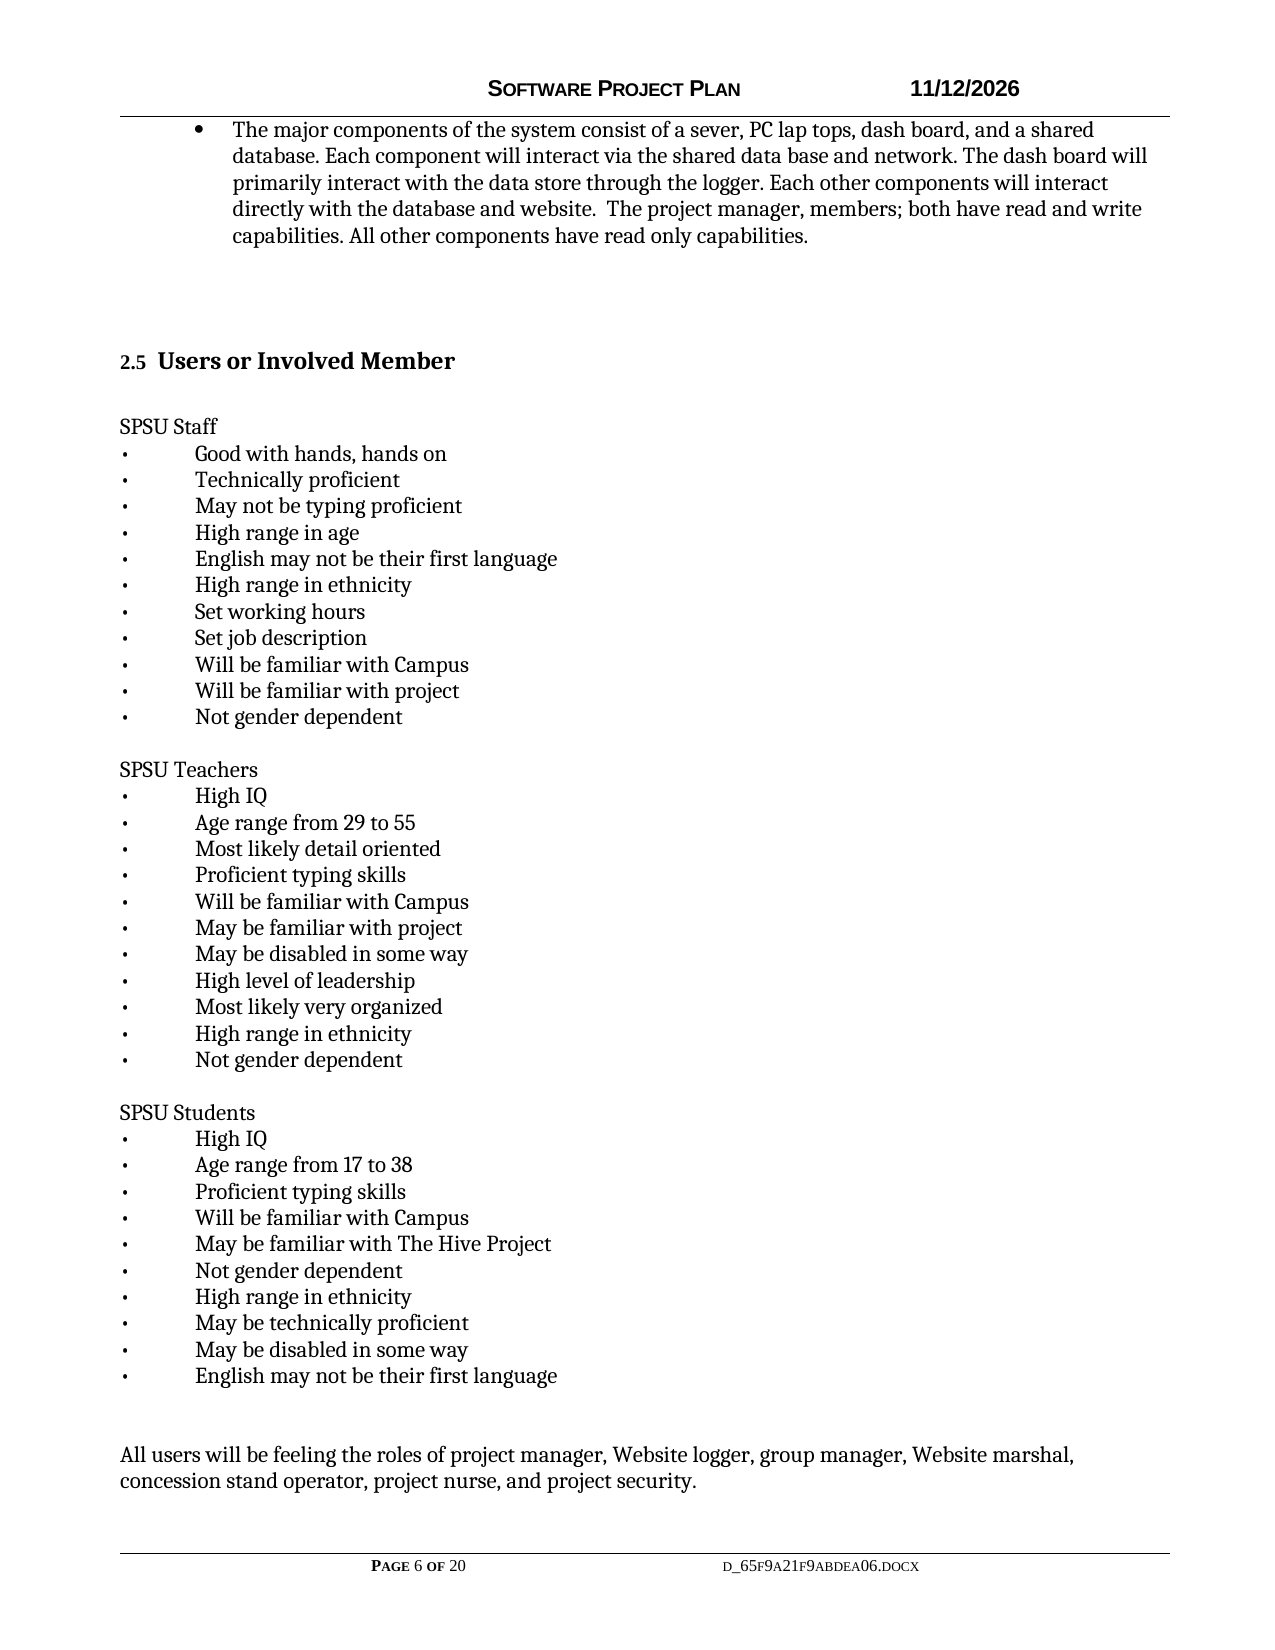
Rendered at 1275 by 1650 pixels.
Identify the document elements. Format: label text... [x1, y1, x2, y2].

text • Not gender dependent [120, 1257, 1170, 1284]
text • May not be typing proficient [120, 493, 1170, 519]
text • Age range from 29 to 55 [120, 809, 1170, 836]
text • May be familiar with project [120, 915, 1170, 941]
text • Proficient typing skills [120, 1178, 1170, 1205]
text • Most likely very organized [120, 994, 1170, 1020]
text • Will be familiar with Campus [120, 1205, 1170, 1231]
text • Not gender dependent [120, 1047, 1170, 1073]
text • Technically proficient [120, 467, 1170, 493]
text • High range in age [120, 519, 1170, 546]
text • Not gender dependent [120, 704, 1170, 730]
text • High range in ethnicity [120, 1020, 1170, 1047]
text • High IQ [120, 1126, 1170, 1152]
text • Will be familiar with Campus [120, 888, 1170, 915]
text • Most likely detail oriented [120, 836, 1170, 862]
subtitle Users or Involved Member [120, 347, 1170, 375]
list The major components of the system consist of a sever, PC lap tops, dash board, and a shared database. Each component will interact via the shared data base and network. The dash board will primarily interact with the data store through the logger. Each other components will interact directly with the database and website. The project manager, members; both have read and write capabilities. All other components have read only capabilities. [195, 117, 1170, 249]
text • Set job description [120, 625, 1170, 651]
text • May be familiar with The Hive Project [120, 1231, 1170, 1257]
text • High level of leadership [120, 968, 1170, 994]
text • Age range from 17 to 38 [120, 1152, 1170, 1178]
text • Will be familiar with project [120, 678, 1170, 704]
text • English may not be their first language [120, 1363, 1170, 1389]
text All users will be feeling the roles of project manager, Website logger, group manager, Website marshal, concession stand operator, project nurse, and project security. [120, 1442, 1170, 1495]
text • High IQ [120, 783, 1170, 809]
text • Proficient typing skills [120, 862, 1170, 888]
text • Set working hours [120, 599, 1170, 625]
text • English may not be their first language [120, 546, 1170, 572]
text • Good with hands, hands on [120, 441, 1170, 467]
text • High range in ethnicity [120, 1284, 1170, 1310]
text • Will be familiar with Campus [120, 651, 1170, 678]
text • May be disabled in some way [120, 941, 1170, 968]
text • High range in ethnicity [120, 572, 1170, 599]
text • May be technically proficient [120, 1310, 1170, 1337]
text SPSU Students [120, 1099, 1170, 1126]
text • May be disabled in some way [120, 1337, 1170, 1363]
text SPSU Teachers [120, 757, 1170, 783]
text SPSU Staff [120, 414, 1170, 441]
